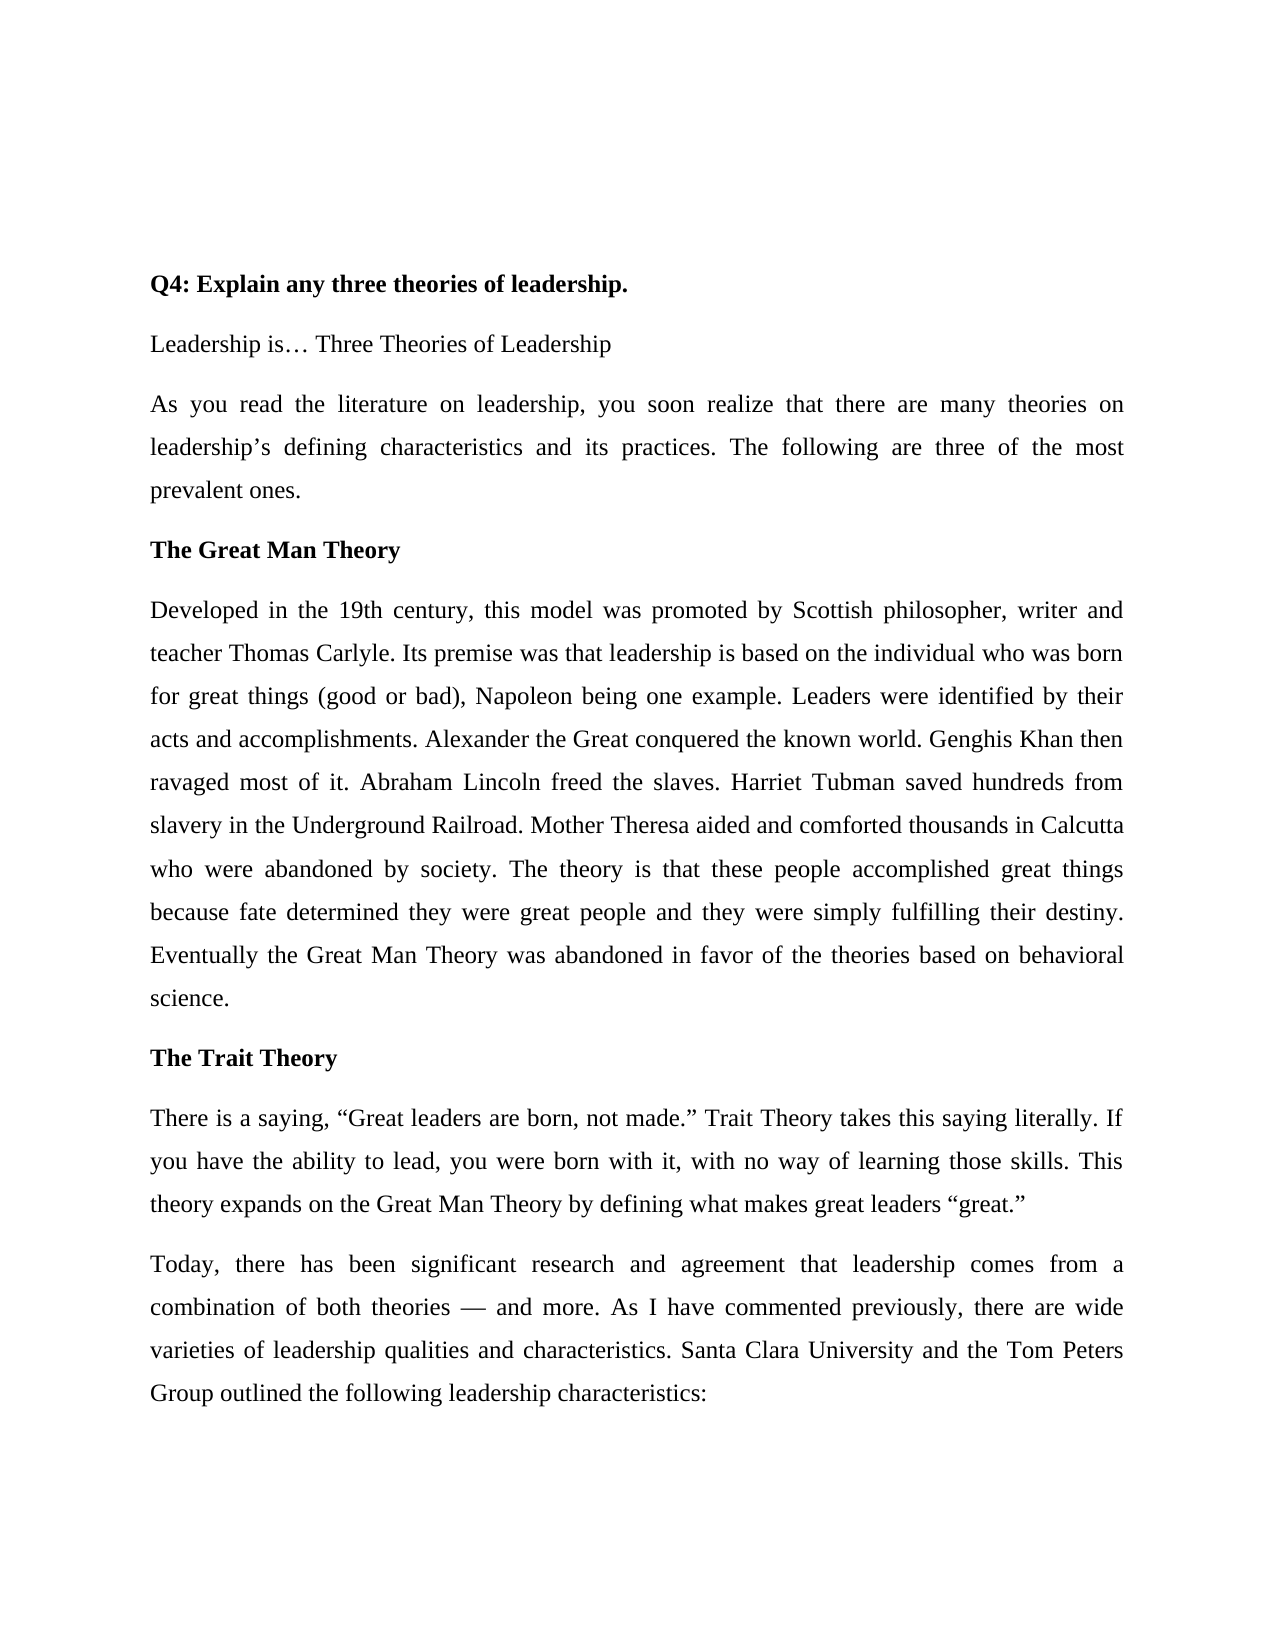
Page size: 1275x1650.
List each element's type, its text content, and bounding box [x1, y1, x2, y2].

text The Trait Theory [150, 1043, 1125, 1072]
text Leadership is… Three Theories of Leadership [150, 329, 1125, 358]
text As you read the literature on leadership, you soon realize that there are many theories on leadership’s defining characteristics and its practices. The following are three of the most prevalent ones. [150, 389, 1125, 504]
text Today, there has been significant research and agreement that leadership comes from a combination of both theories — and more. As I have commented previously, there are wide varieties of leadership qualities and characteristics. Santa Clara University and the Tom Peters Group outlined the following leadership characteristics: [150, 1249, 1125, 1407]
text Developed in the 19th century, this model was promoted by Scottish philosopher, writer and teacher Thomas Carlyle. Its premise was that leadership is based on the individual who was born for great things (good or bad), Napoleon being one example. Leaders were identified by their acts and accomplishments. Alexander the Great conquered the known world. Genghis Khan then ravaged most of it. Abraham Lincoln freed the slaves. Harriet Tubman saved hundreds from slavery in the Underground Railroad. Mother Theresa aided and comforted thousands in Calcutta who were abandoned by society. The theory is that these people accomplished great things because fate determined they were great people and they were simply fulfilling their destiny. Eventually the Great Man Theory was abandoned in favor of the theories based on behavioral science. [150, 595, 1125, 1012]
text Q4: Explain any three theories of leadership. [150, 269, 1125, 298]
text There is a saying, “Great leaders are born, not made.” Trait Theory takes this saying literally. If you have the ability to lead, you were born with it, with no way of learning those skills. This theory expands on the Great Man Theory by defining what makes great leaders “great.” [150, 1103, 1125, 1218]
text The Great Man Theory [150, 535, 1125, 564]
